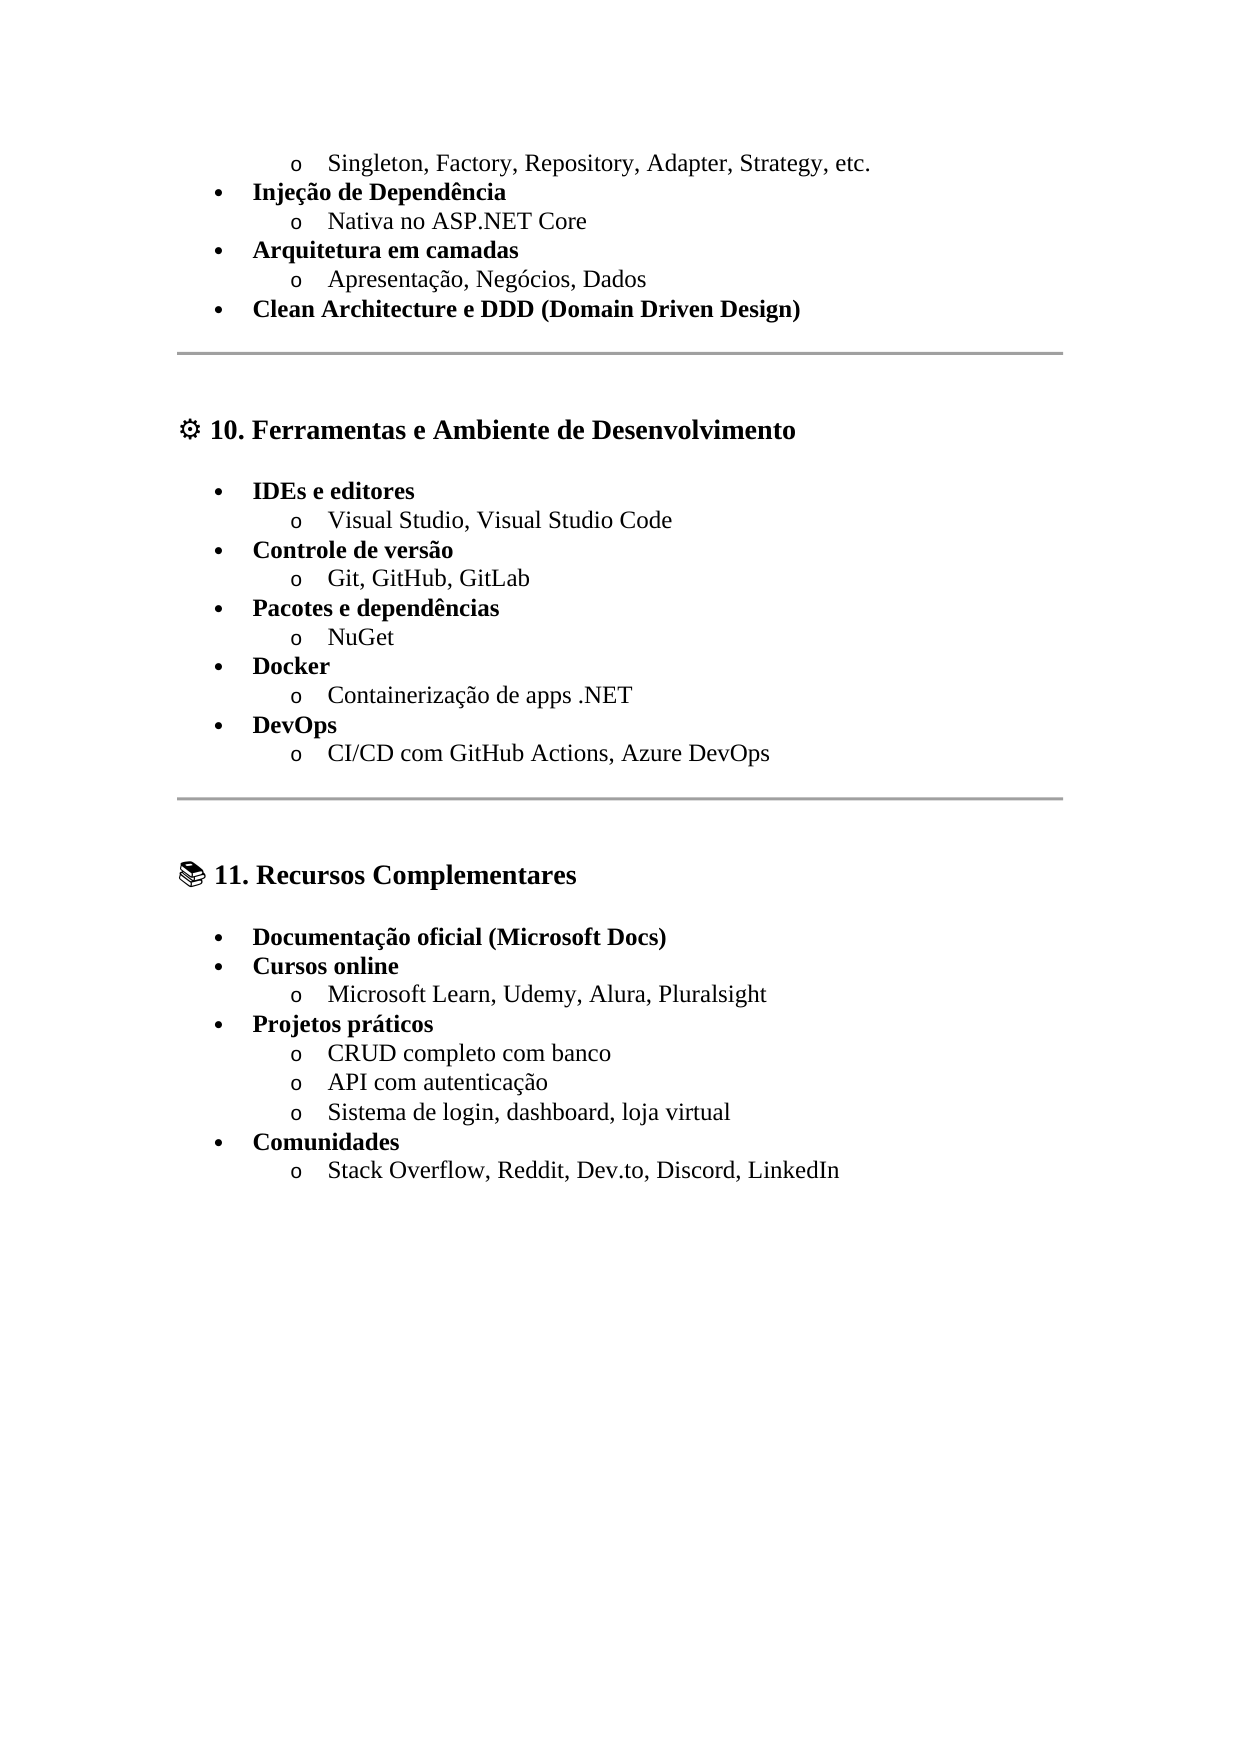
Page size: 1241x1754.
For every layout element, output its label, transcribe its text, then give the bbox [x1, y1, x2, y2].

list Projetos práticos [215, 1009, 1063, 1038]
list Documentação oficial (Microsoft Docs) [215, 922, 1063, 951]
list Docker [215, 651, 1063, 680]
list IDEs e editores [215, 476, 1063, 505]
list DevOps [215, 710, 1063, 738]
list CRUD completo com banco [290, 1038, 1063, 1067]
list Cursos online [215, 951, 1063, 979]
list NuGet [290, 622, 1063, 651]
list Microsoft Learn, Udemy, Alura, Pluralsight [290, 979, 1063, 1009]
text ⚙️ 10. Ferramentas e Ambiente de Desenvolvimento [177, 409, 1063, 447]
list Singleton, Factory, Repository, Adapter, Strategy, etc. [290, 148, 1063, 177]
list Stack Overflow, Reddit, Dev.to, Discord, LinkedIn [290, 1155, 1063, 1185]
list Nativa no ASP.NET Core [290, 206, 1063, 236]
list Pacotes e dependências [215, 593, 1063, 622]
list Sistema de login, dashboard, loja virtual [290, 1097, 1063, 1127]
list CI/CD com GitHub Actions, Azure DevOps [290, 738, 1063, 768]
list API com autenticação [290, 1067, 1063, 1097]
list Comunidades [215, 1127, 1063, 1155]
text 📚 11. Recursos Complementares [177, 854, 1063, 893]
list Containerização de apps .NET [290, 680, 1063, 710]
list Clean Architecture e DDD (Domain Driven Design) [215, 294, 1063, 323]
list Visual Studio, Visual Studio Code [290, 505, 1063, 535]
list Git, GitHub, GitLab [290, 563, 1063, 593]
list Arquitetura em camadas [215, 236, 1063, 264]
list Controle de versão [215, 535, 1063, 563]
list Injeção de Dependência [215, 177, 1063, 206]
list Apresentação, Negócios, Dados [290, 264, 1063, 294]
